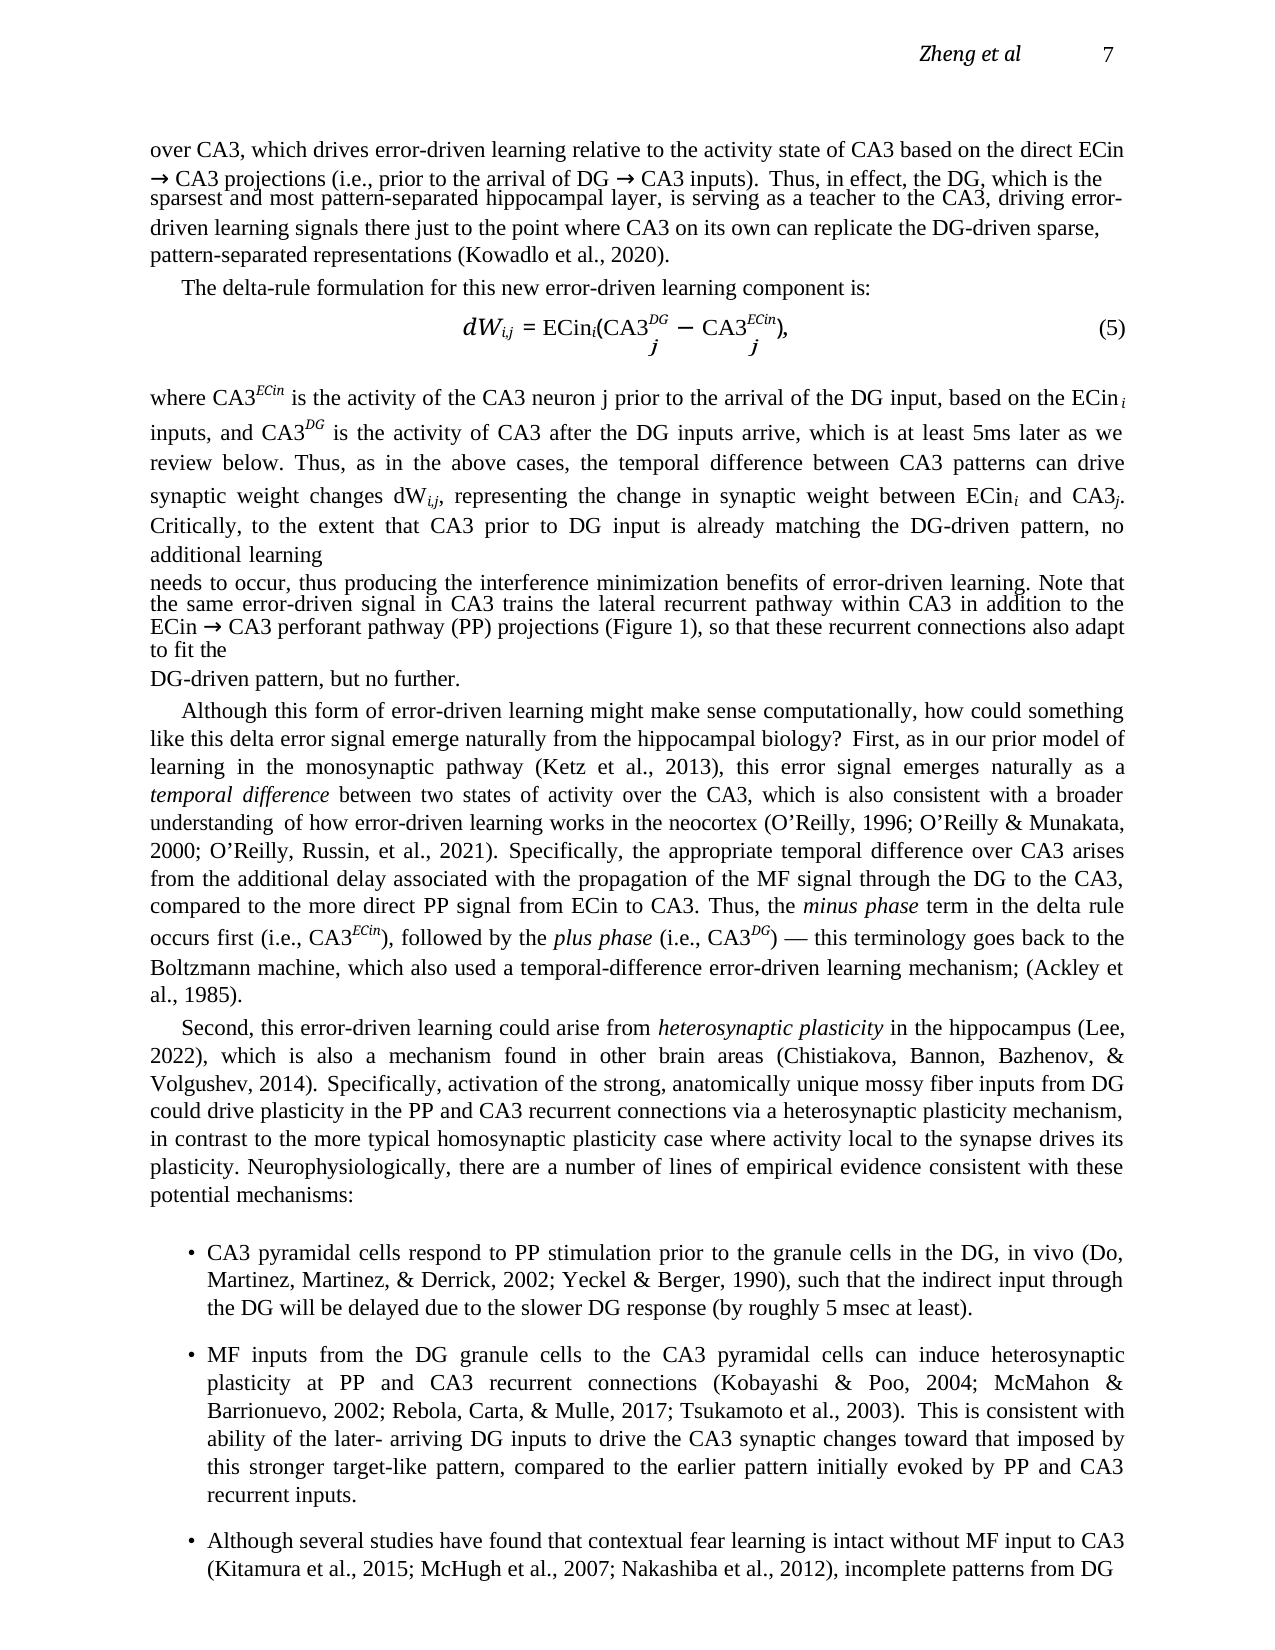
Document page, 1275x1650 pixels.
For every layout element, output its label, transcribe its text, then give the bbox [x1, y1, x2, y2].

text dWi,j = ECini(CA3DG − CA3ECin), (5) [779, 319, 1137, 339]
text Second, this error-driven learning could arise from heterosynaptic plasticity in the hippocampus (Lee, 2022), which is also a mechanism found in other brain areas (Chistiakova, Bannon, Bazhenov, & Volgushev, 2014). Specifically, activation of the strong, anatomically unique mossy fiber inputs from DG could drive plasticity in the PP and CA3 recurrent connections via a heterosynaptic plasticity mechanism, in contrast to the more typical homosynaptic plasticity case where activity local to the synapse drives its plasticity. Neurophysiologically, there are a number of lines of empirical evidence consistent with these potential mechanisms: [150, 1014, 1125, 1208]
text dWi,j = ECini(CA3DG − CA3ECin), (5) [599, 319, 780, 339]
text DG-driven pattern, but no further. [150, 665, 1137, 691]
list CA3 pyramidal cells respond to PP stimulation prior to the granule cells in the DG, in vivo (Do, Martinez, Martinez, & Derrick, 2002; Yeckel & Berger, 1990), such that the indirect input through the DG will be delayed due to the slower DG response (by roughly 5 msec at least). [187, 1238, 1125, 1321]
text dWi,j = ECini(CA3DG − CA3ECin), (5) [462, 319, 600, 339]
text needs to occur, thus producing the interference minimization benefits of error-driven learning. Note that the same error-driven signal in CA3 trains the lateral recurrent pathway within CA3 in addition to the ECin → CA3 perforant pathway (PP) projections (Figure 1), so that these recurrent connections also adapt to fit the [150, 574, 1125, 662]
list MF inputs from the DG granule cells to the CA3 pyramidal cells can induce heterosynaptic plasticity at PP and CA3 recurrent connections (Kobayashi & Poo, 2004; McMahon & Barrionuevo, 2002; Rebola, Carta, & Mulle, 2017; Tsukamoto et al., 2003). This is consistent with ability of the later- arriving DG inputs to drive the CA3 synaptic changes toward that imposed by this stronger target-like pattern, compared to the earlier pattern initially evoked by PP and CA3 recurrent inputs. [187, 1341, 1125, 1507]
text → CA3 projections (i.e., prior to the arrival of DG → CA3 inputs). Thus, in effect, the DG, which is the sparsest and most pattern-separated hippocampal layer, is serving as a teacher to the CA3, driving error- [150, 168, 1137, 210]
text where CA3ECin is the activity of the CA3 neuron j prior to the arrival of the DG input, based on the ECini inputs, and CA3DG is the activity of CA3 after the DG inputs arrive, which is at least 5ms later as we review below. Thus, as in the above cases, the temporal difference between CA3 patterns can drive synaptic weight changes dWi,j, representing the change in synaptic weight between ECini and CA3j. Critically, to the extent that CA3 prior to DG input is already matching the DG-driven pattern, no additional learning [150, 381, 1125, 568]
text j j [273, 339, 1137, 355]
text driven learning signals there just to the point where CA3 on its own can replicate the DG-driven sparse, pattern-separated representations (Kowadlo et al., 2020). [150, 214, 1125, 268]
list Although several studies have found that contextual fear learning is intact without MF input to CA3 (Kitamura et al., 2015; McHugh et al., 2007; Nakashiba et al., 2012), incomplete patterns from DG [187, 1527, 1125, 1582]
text The delta-rule formulation for this new error-driven learning component is: [181, 274, 1137, 300]
text over CA3, which drives error-driven learning relative to the activity state of CA3 based on the direct ECin [150, 138, 1137, 163]
text Although this form of error-driven learning might make sense computationally, how could something like this delta error signal emerge naturally from the hippocampal biology? First, as in our prior model of learning in the monosynaptic pathway (Ketz et al., 2013), this error signal emerges naturally as a temporal difference between two states of activity over the CA3, which is also consistent with a broader understanding of how error-driven learning works in the neocortex (O’Reilly, 1996; O’Reilly & Munakata, 2000; O’Reilly, Russin, et al., 2021). Specifically, the appropriate temporal difference over CA3 arises from the additional delay associated with the propagation of the MF signal through the DG to the CA3, compared to the more direct PP signal from ECin to CA3. Thus, the minus phase term in the delta rule occurs first (i.e., CA3ECin), followed by the plus phase (i.e., CA3DG) — this terminology goes back to the Boltzmann machine, which also used a temporal-difference error-driven learning mechanism; (Ackley et al., 1985). [150, 697, 1125, 1008]
